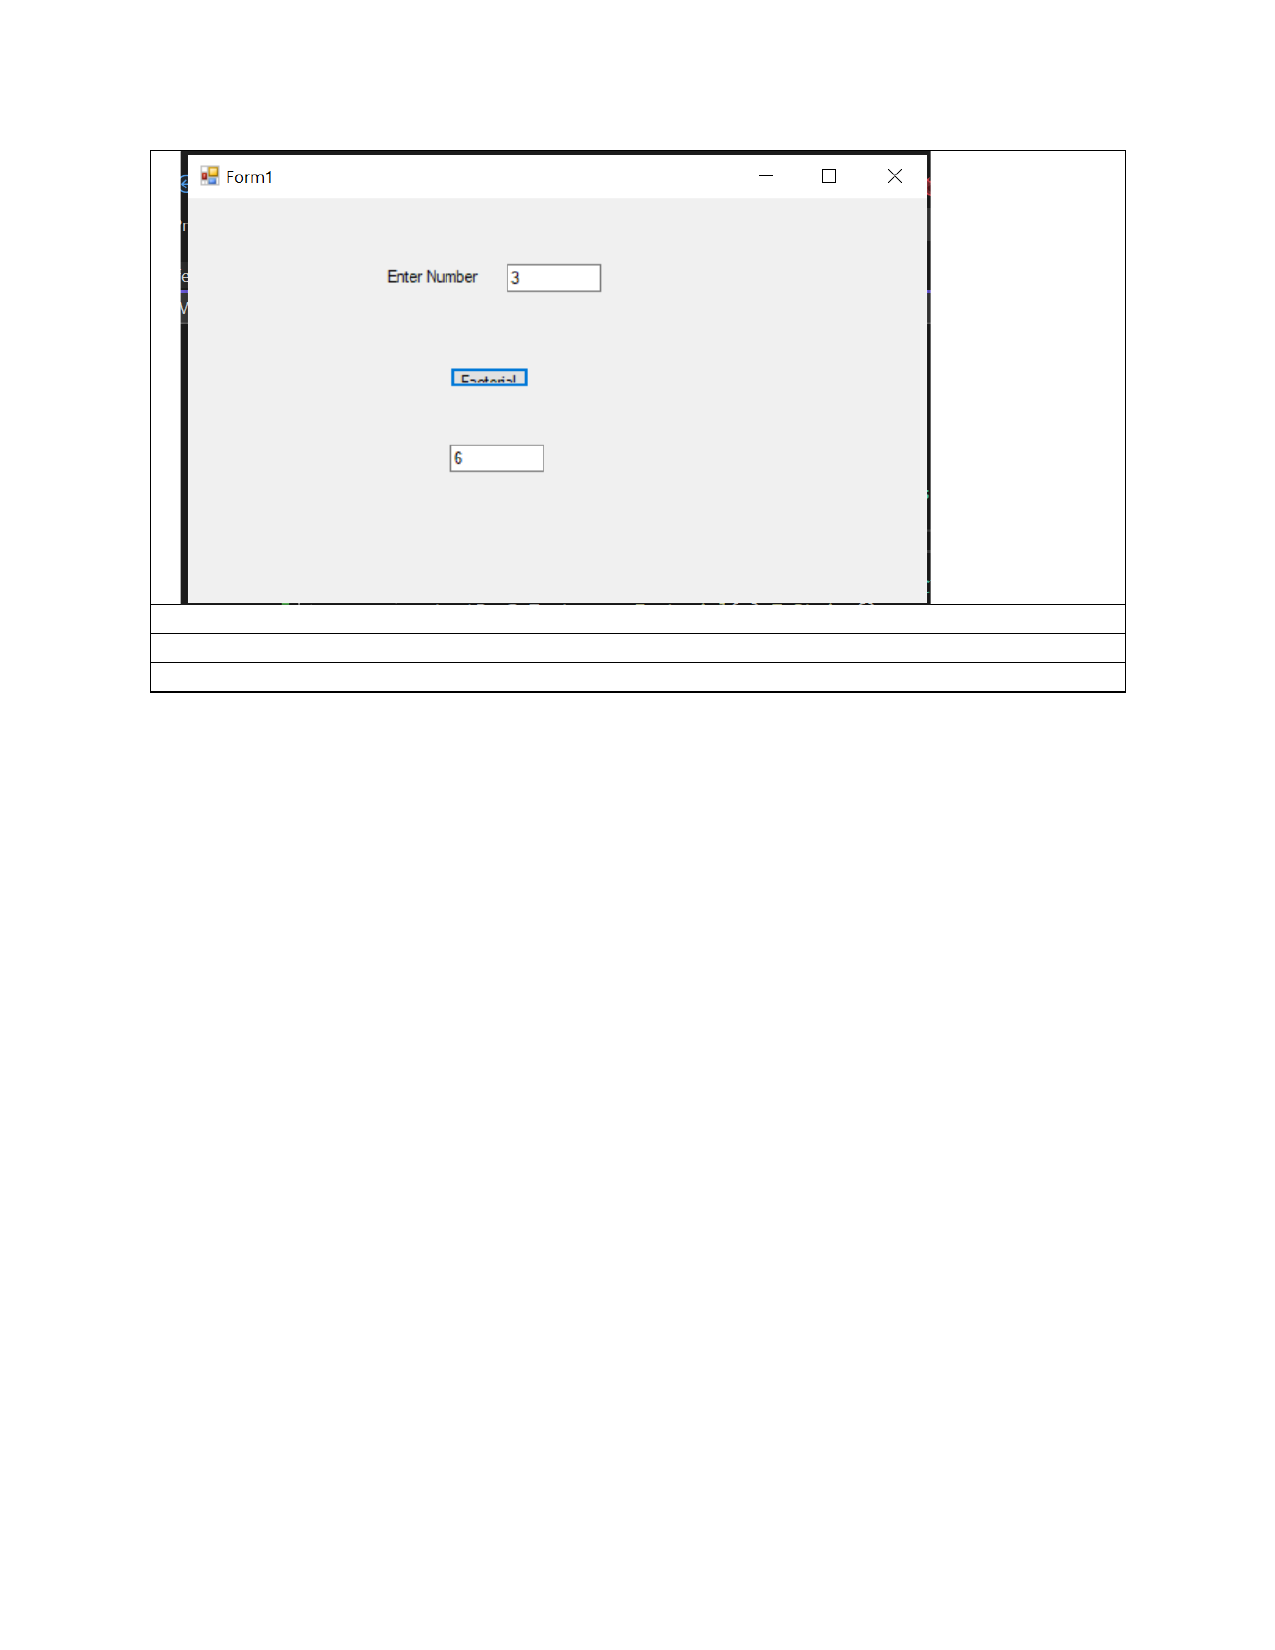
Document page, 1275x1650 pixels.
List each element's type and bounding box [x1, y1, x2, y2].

table_cell [931, 151, 1125, 604]
table_cell [151, 663, 1125, 691]
table_cell [151, 605, 1125, 633]
table_cell [151, 634, 1125, 662]
table_cell [151, 151, 180, 604]
